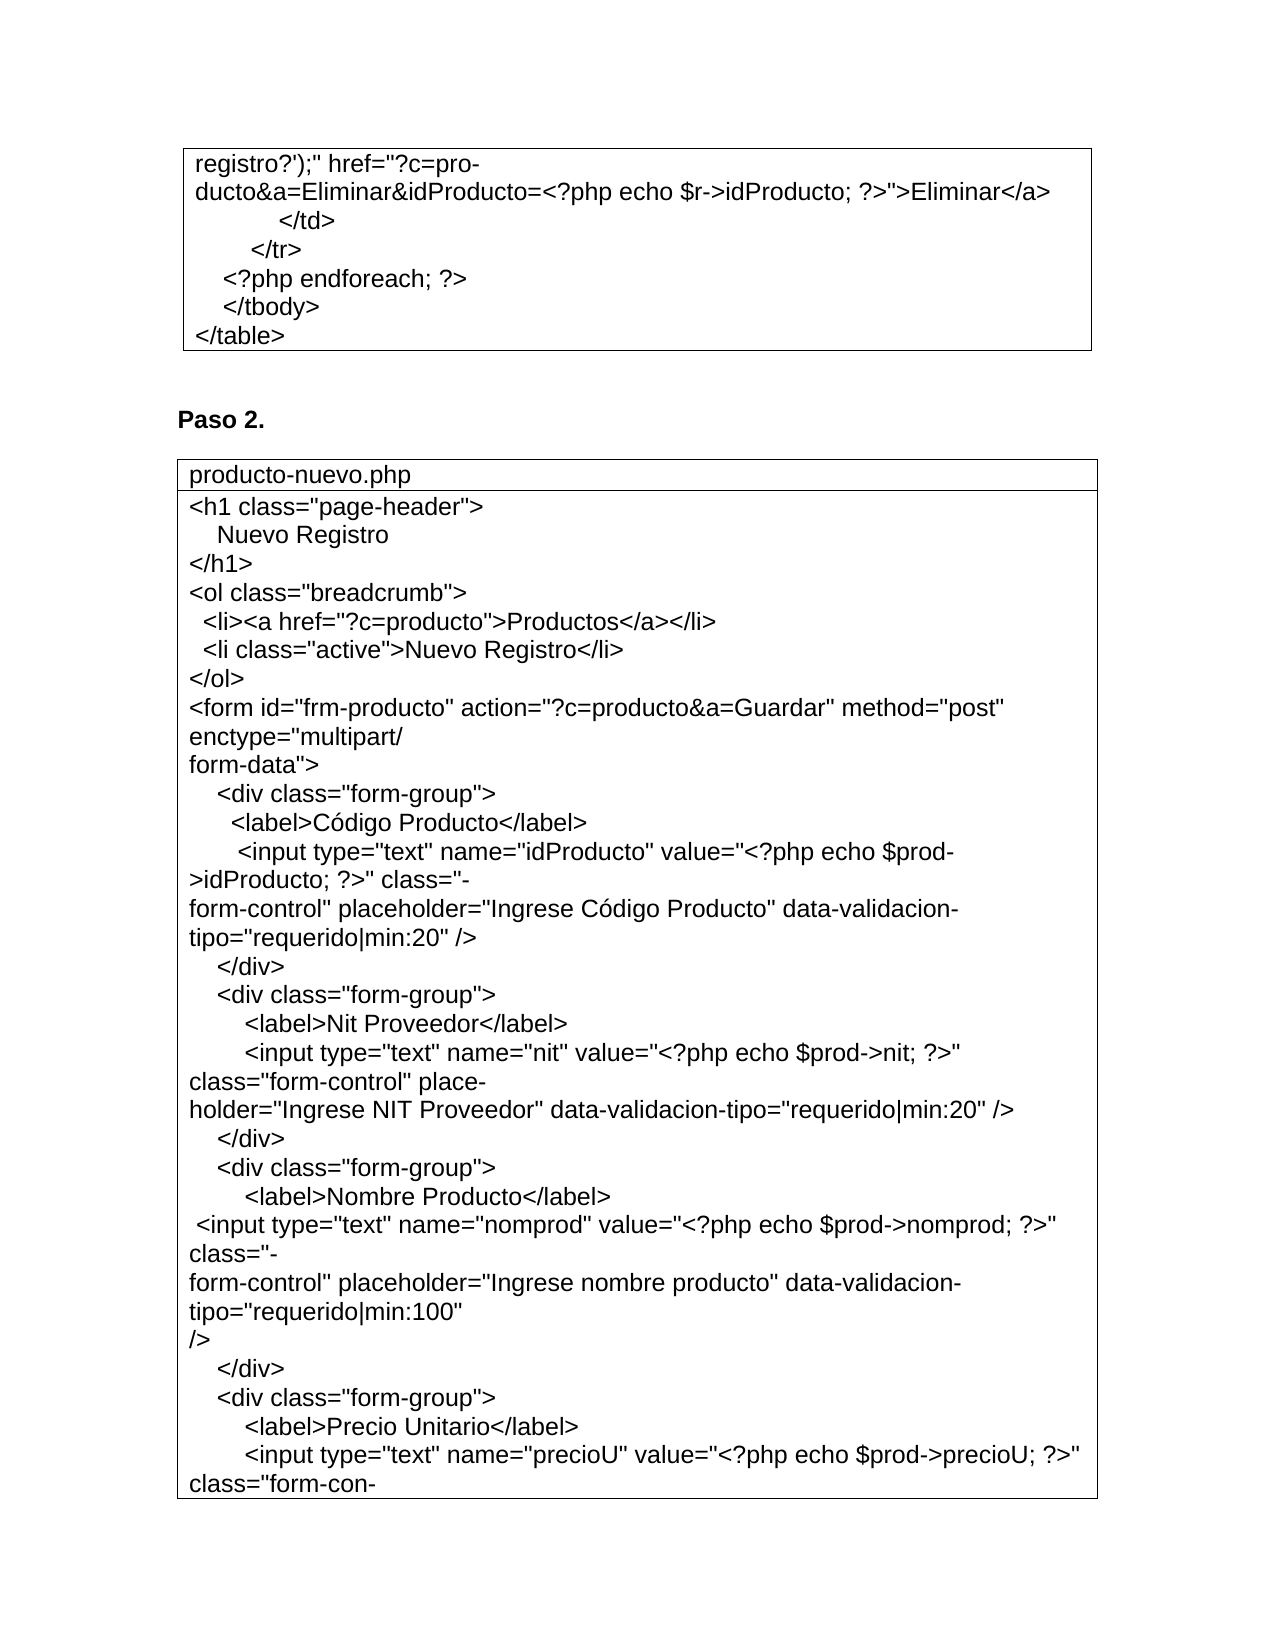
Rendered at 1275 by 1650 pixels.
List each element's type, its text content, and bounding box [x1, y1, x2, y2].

text Paso 2. [177, 405, 1098, 433]
table_header producto-nuevo.php [178, 460, 1097, 490]
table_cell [184, 149, 1091, 350]
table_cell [178, 491, 1097, 1498]
